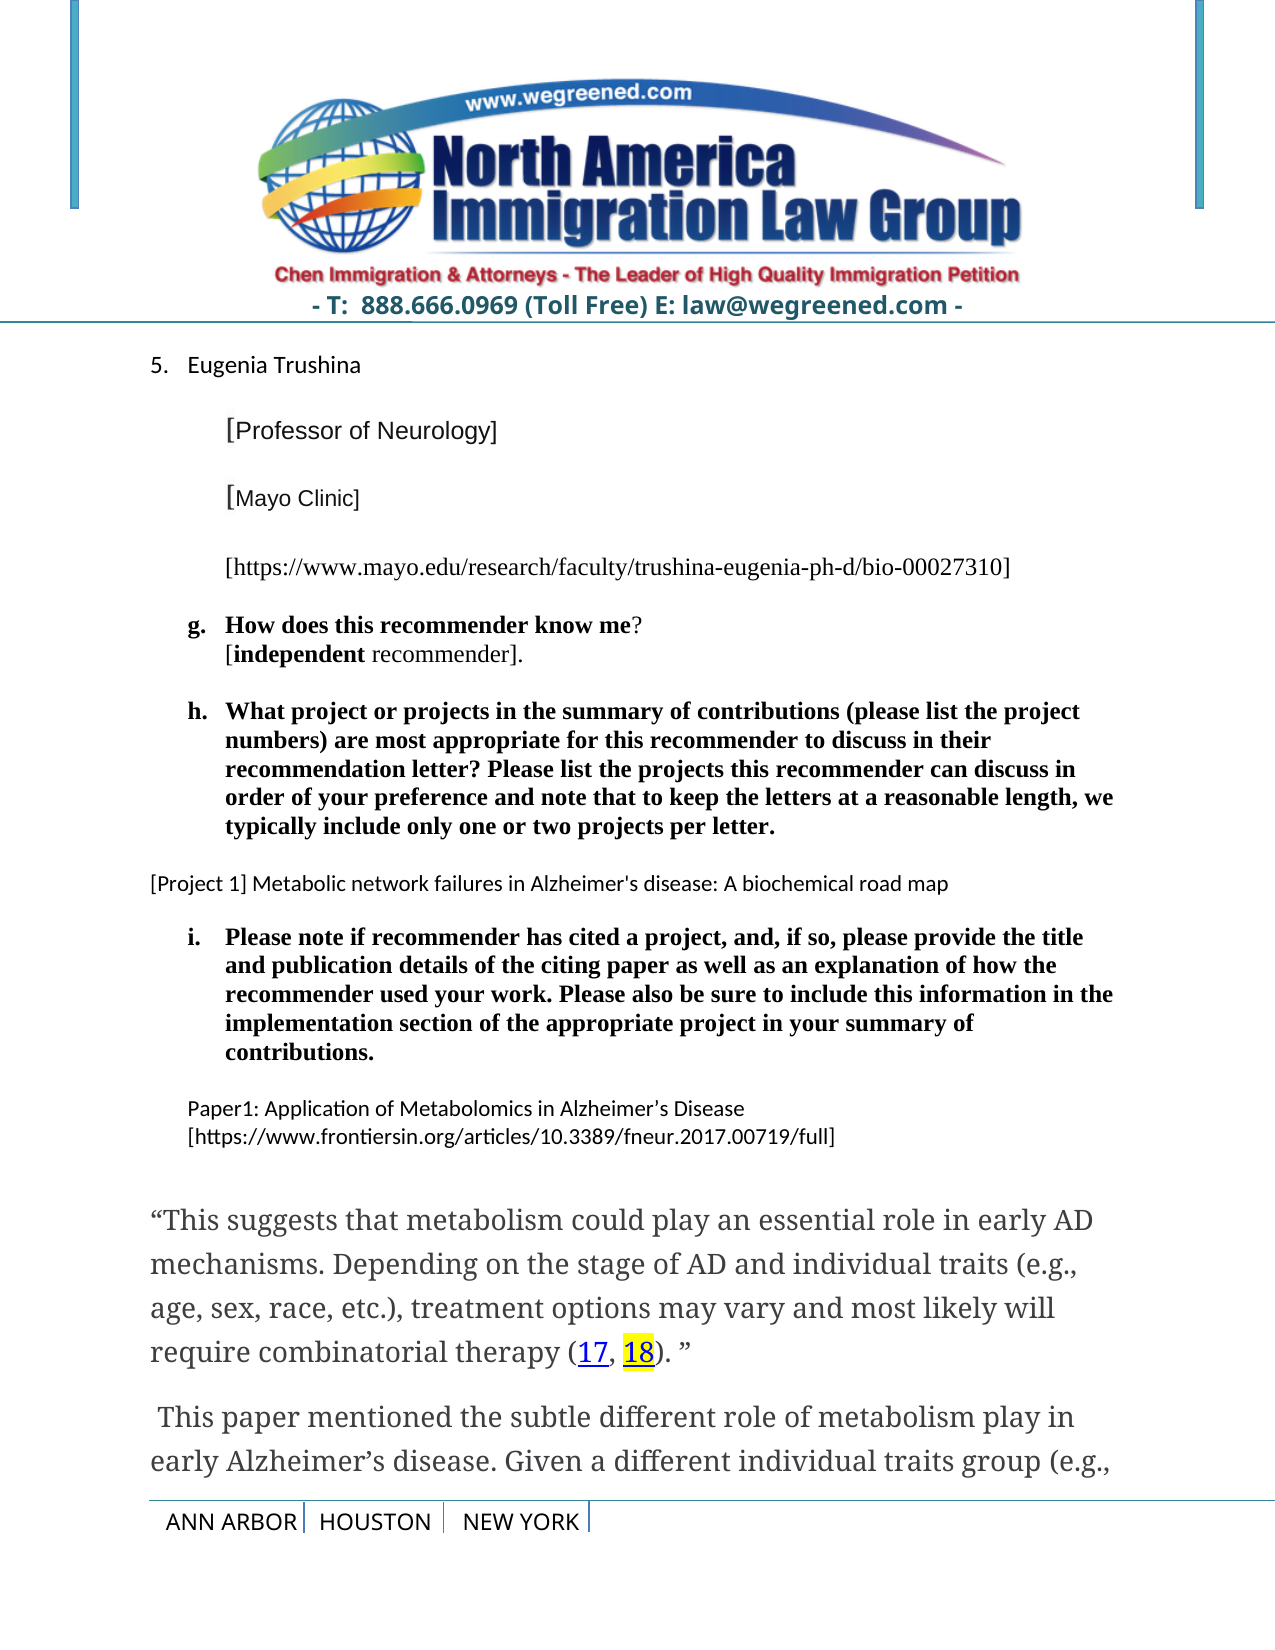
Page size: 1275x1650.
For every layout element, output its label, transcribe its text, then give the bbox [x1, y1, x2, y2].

text [Mayo Clinic] [225, 477, 1125, 543]
text “This suggests that metabolism could play an essential role in early AD mechanisms. Depending on the stage of AD and individual traits (e.g., age, sex, race, etc.), treatment options may vary and most likely will require combinatorial therapy (17, 18). ” [150, 1200, 1125, 1371]
text [Project 1] Metabolic network failures in Alzheimer's disease: A biochemical road map [150, 869, 1125, 897]
picture [252, 75, 1023, 288]
list How does this recommender know me? [187, 610, 1125, 639]
text Paper1: Application of Metabolomics in Alzheimer’s Disease [https://www.frontiersin.org/articles/10.3389/fneur.2017.00719/full] [187, 1094, 1125, 1150]
list What project or projects in the summary of contributions (please list the project numbers) are most appropriate for this recommender to discuss in their recommendation letter? Please list the projects this recommender can discuss in order of your preference and note that to keep the letters at a reasonable length, we typically include only one or two projects per letter. [187, 696, 1125, 840]
list Eugenia Trushina [150, 349, 1125, 380]
list Please note if recommender has cited a project, and, if so, please provide the title and publication details of the citing paper as well as an explanation of how the recommender used your work. Please also be sure to include this information in the implementation section of the appropriate project in your summary of contributions. [187, 922, 1125, 1066]
text [https://www.mayo.edu/research/faculty/trushina-eugenia-ph-d/bio-00027310] [225, 552, 1125, 581]
list [independent recommender]. [225, 639, 1125, 667]
text [Professor of Neurology] [235, 409, 1125, 448]
